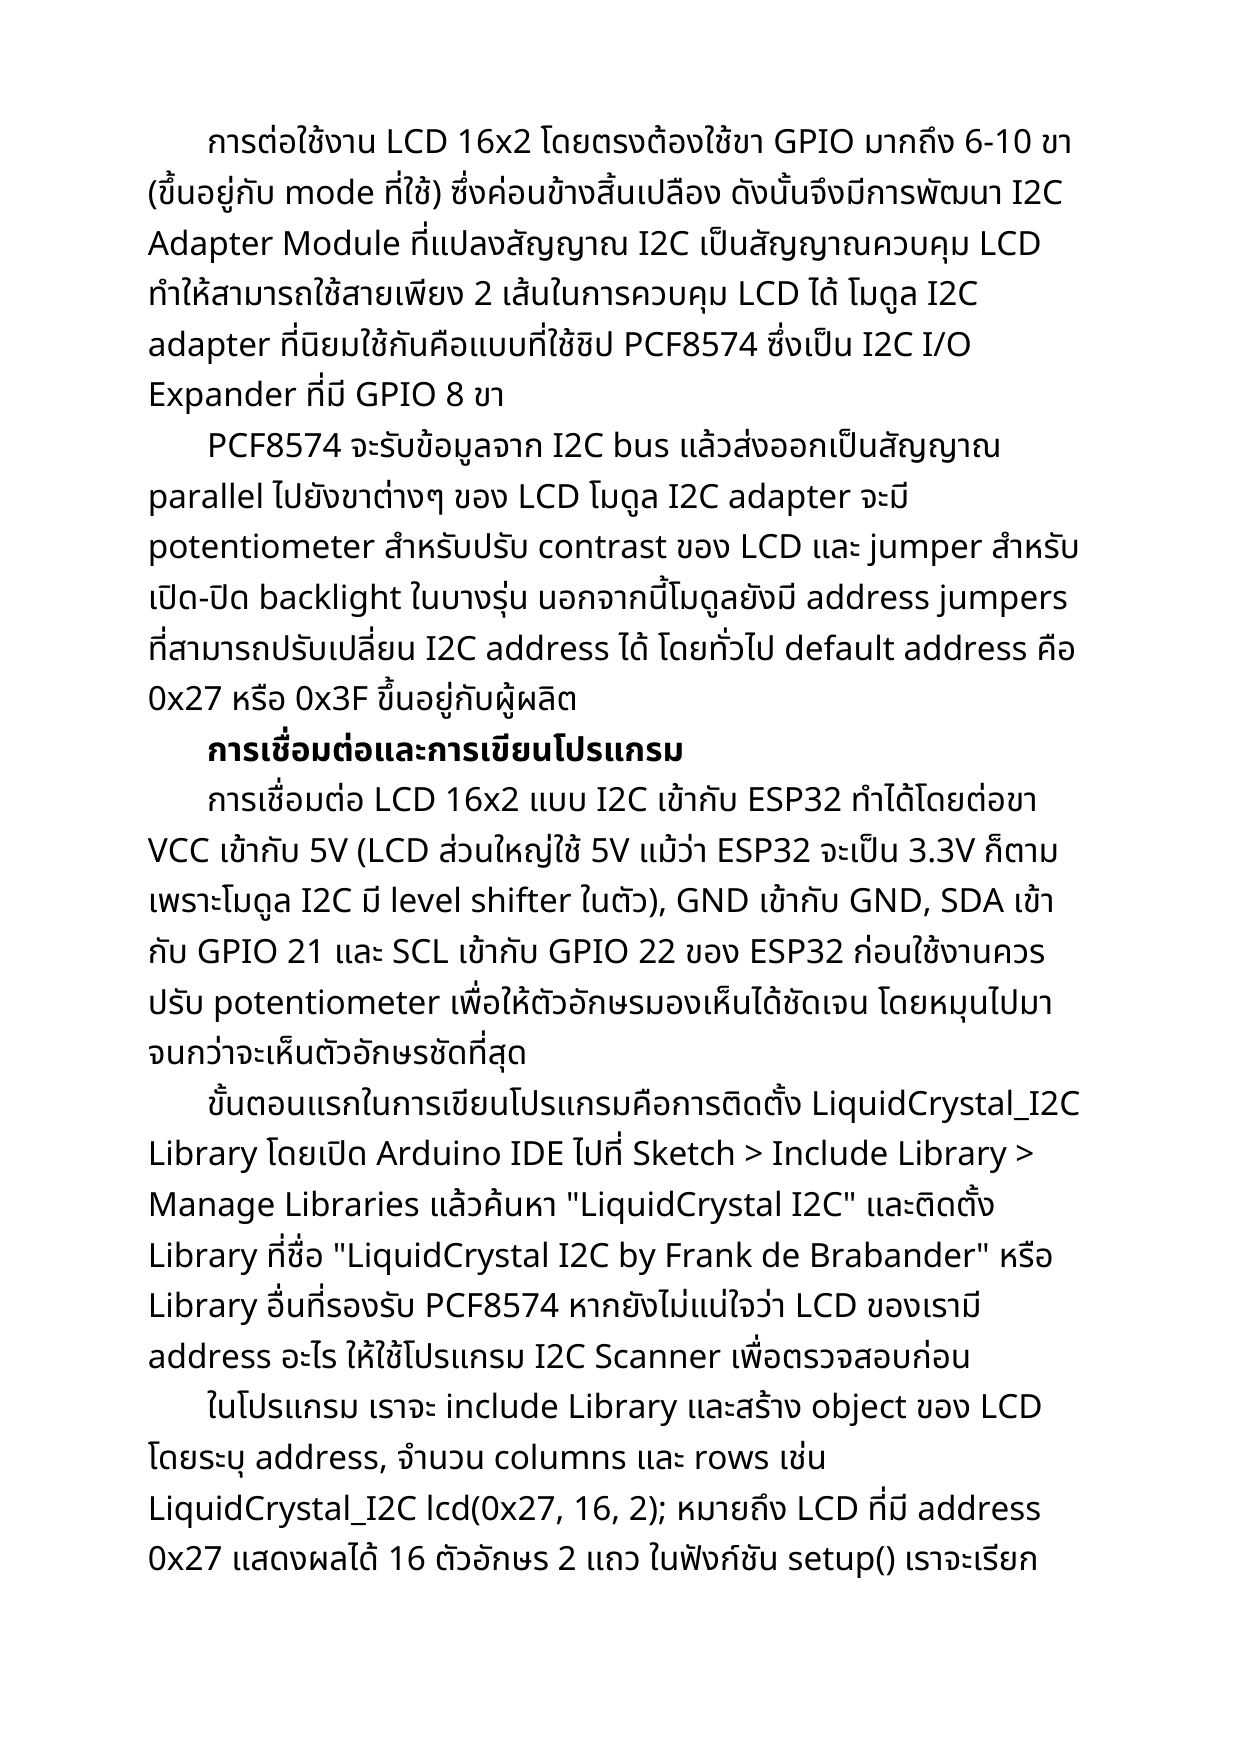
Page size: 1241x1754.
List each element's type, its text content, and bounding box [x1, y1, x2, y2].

text การเชื่อมต่อและการเขียนโปรแกรม [148, 726, 1093, 776]
text การเชื่อมต่อ LCD 16x2 แบบ I2C เข้ากับ ESP32 ทำได้โดยต่อขา VCC เข้ากับ 5V (LCD ส่วนใหญ่ใช้ 5V แม้ว่า ESP32 จะเป็น 3.3V ก็ตาม เพราะโมดูล I2C มี level shifter ในตัว), GND เข้ากับ GND, SDA เข้ากับ GPIO 21 และ SCL เข้ากับ GPIO 22 ของ ESP32 ก่อนใช้งานควรปรับ potentiometer เพื่อให้ตัวอักษรมองเห็นได้ชัดเจน โดยหมุนไปมาจนกว่าจะเห็นตัวอักษรชัดที่สุด [148, 776, 1093, 1079]
text ขั้นตอนแรกในการเขียนโปรแกรมคือการติดตั้ง LiquidCrystal_I2C Library โดยเปิด Arduino IDE ไปที่ Sketch > Include Library > Manage Libraries แล้วค้นหา "LiquidCrystal I2C" และติดตั้ง Library ที่ชื่อ "LiquidCrystal I2C by Frank de Brabander" หรือ Library อื่นที่รองรับ PCF8574 หากยังไม่แน่ใจว่า LCD ของเรามี address อะไร ให้ใช้โปรแกรม I2C Scanner เพื่อตรวจสอบก่อน [148, 1079, 1093, 1383]
text PCF8574 จะรับข้อมูลจาก I2C bus แล้วส่งออกเป็นสัญญาณ parallel ไปยังขาต่างๆ ของ LCD โมดูล I2C adapter จะมี potentiometer สำหรับปรับ contrast ของ LCD และ jumper สำหรับเปิด-ปิด backlight ในบางรุ่น นอกจากนี้โมดูลยังมี address jumpers ที่สามารถปรับเปลี่ยน I2C address ได้ โดยทั่วไป default address คือ 0x27 หรือ 0x3F ขึ้นอยู่กับผู้ผลิต [148, 422, 1093, 726]
text การต่อใช้งาน LCD 16x2 โดยตรงต้องใช้ขา GPIO มากถึง 6-10 ขา (ขึ้นอยู่กับ mode ที่ใช้) ซึ่งค่อนข้างสิ้นเปลือง ดังนั้นจึงมีการพัฒนา I2C Adapter Module ที่แปลงสัญญาณ I2C เป็นสัญญาณควบคุม LCD ทำให้สามารถใช้สายเพียง 2 เส้นในการควบคุม LCD ได้ โมดูล I2C adapter ที่นิยมใช้กันคือแบบที่ใช้ชิป PCF8574 ซึ่งเป็น I2C I/O Expander ที่มี GPIO 8 ขา [148, 118, 1093, 422]
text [148, 1383, 1093, 1586]
